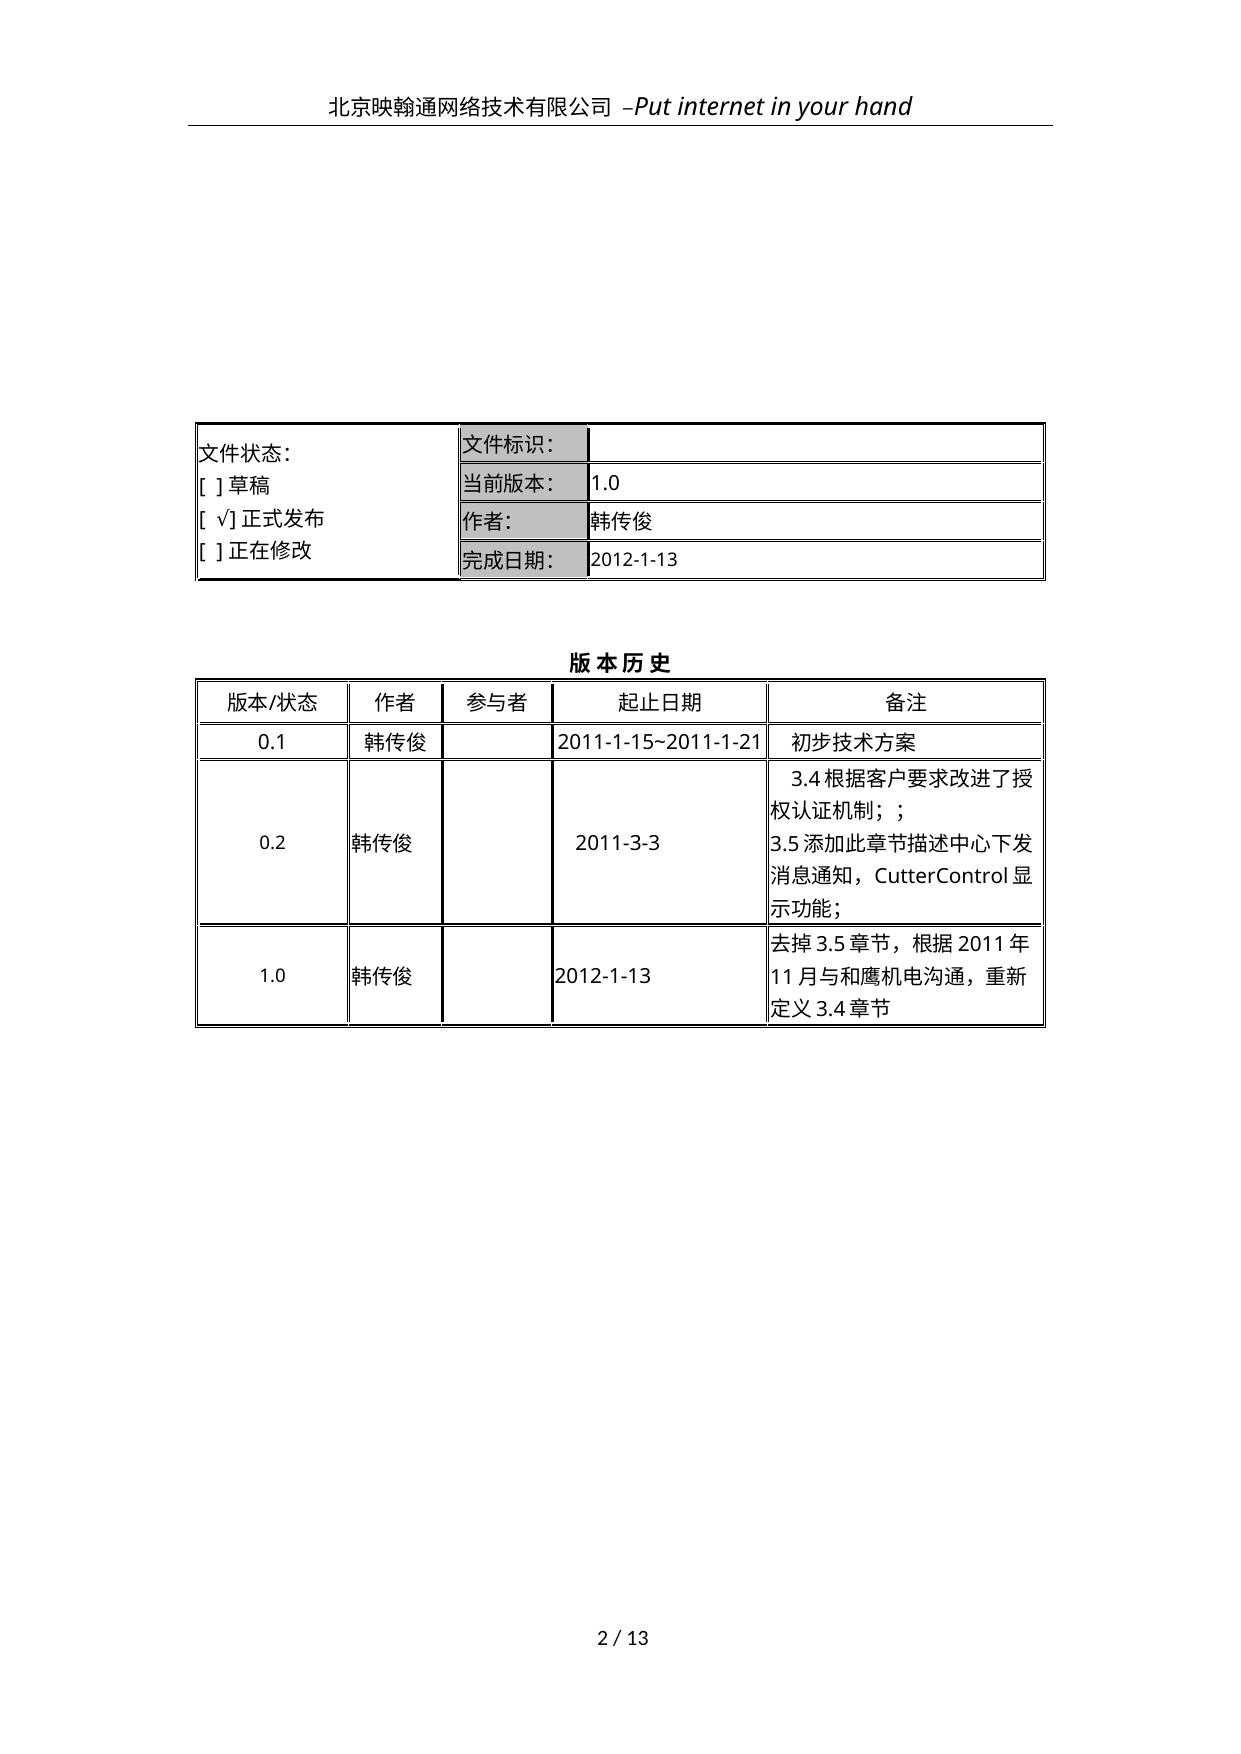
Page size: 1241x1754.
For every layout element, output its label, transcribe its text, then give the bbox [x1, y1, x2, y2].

table_header 起止日期 [552, 682, 768, 722]
table_cell [554, 761, 766, 923]
table_cell [350, 761, 441, 923]
text 版 本 历 史 [187, 646, 1053, 678]
table_cell [588, 461, 1044, 500]
table_cell 2011-1-15~2011-1-21 [554, 725, 766, 758]
table_header 文件标识： [460, 424, 588, 461]
table_cell [768, 923, 1043, 1024]
table_cell [349, 927, 442, 1024]
table_header 作者 [349, 680, 442, 722]
table_cell [444, 761, 551, 923]
table_cell [196, 758, 349, 923]
table_cell [552, 927, 768, 1024]
table_cell 0.1 [196, 722, 349, 758]
table_cell [198, 923, 349, 1024]
table_cell 当前版本： [461, 464, 587, 500]
table_cell 初步技术方案 [768, 722, 1044, 758]
table_header [588, 425, 1043, 461]
table_cell 韩传俊 [588, 500, 1044, 538]
table_header 备注 [768, 682, 1043, 722]
table_cell [442, 927, 552, 1024]
table_header 文件状态： [ ] 草稿 [ ] 正式发布 [ ] 正在修改 [198, 425, 460, 577]
table_cell 完成日期： [460, 542, 588, 577]
table_cell [444, 725, 551, 758]
table_cell [768, 758, 1044, 923]
table_cell [588, 539, 1043, 577]
table_header 参与者 [442, 680, 552, 722]
table_cell 作者： [461, 503, 587, 538]
table_header 版本/状态 [198, 682, 349, 722]
table_cell 韩传俊 [350, 725, 441, 758]
